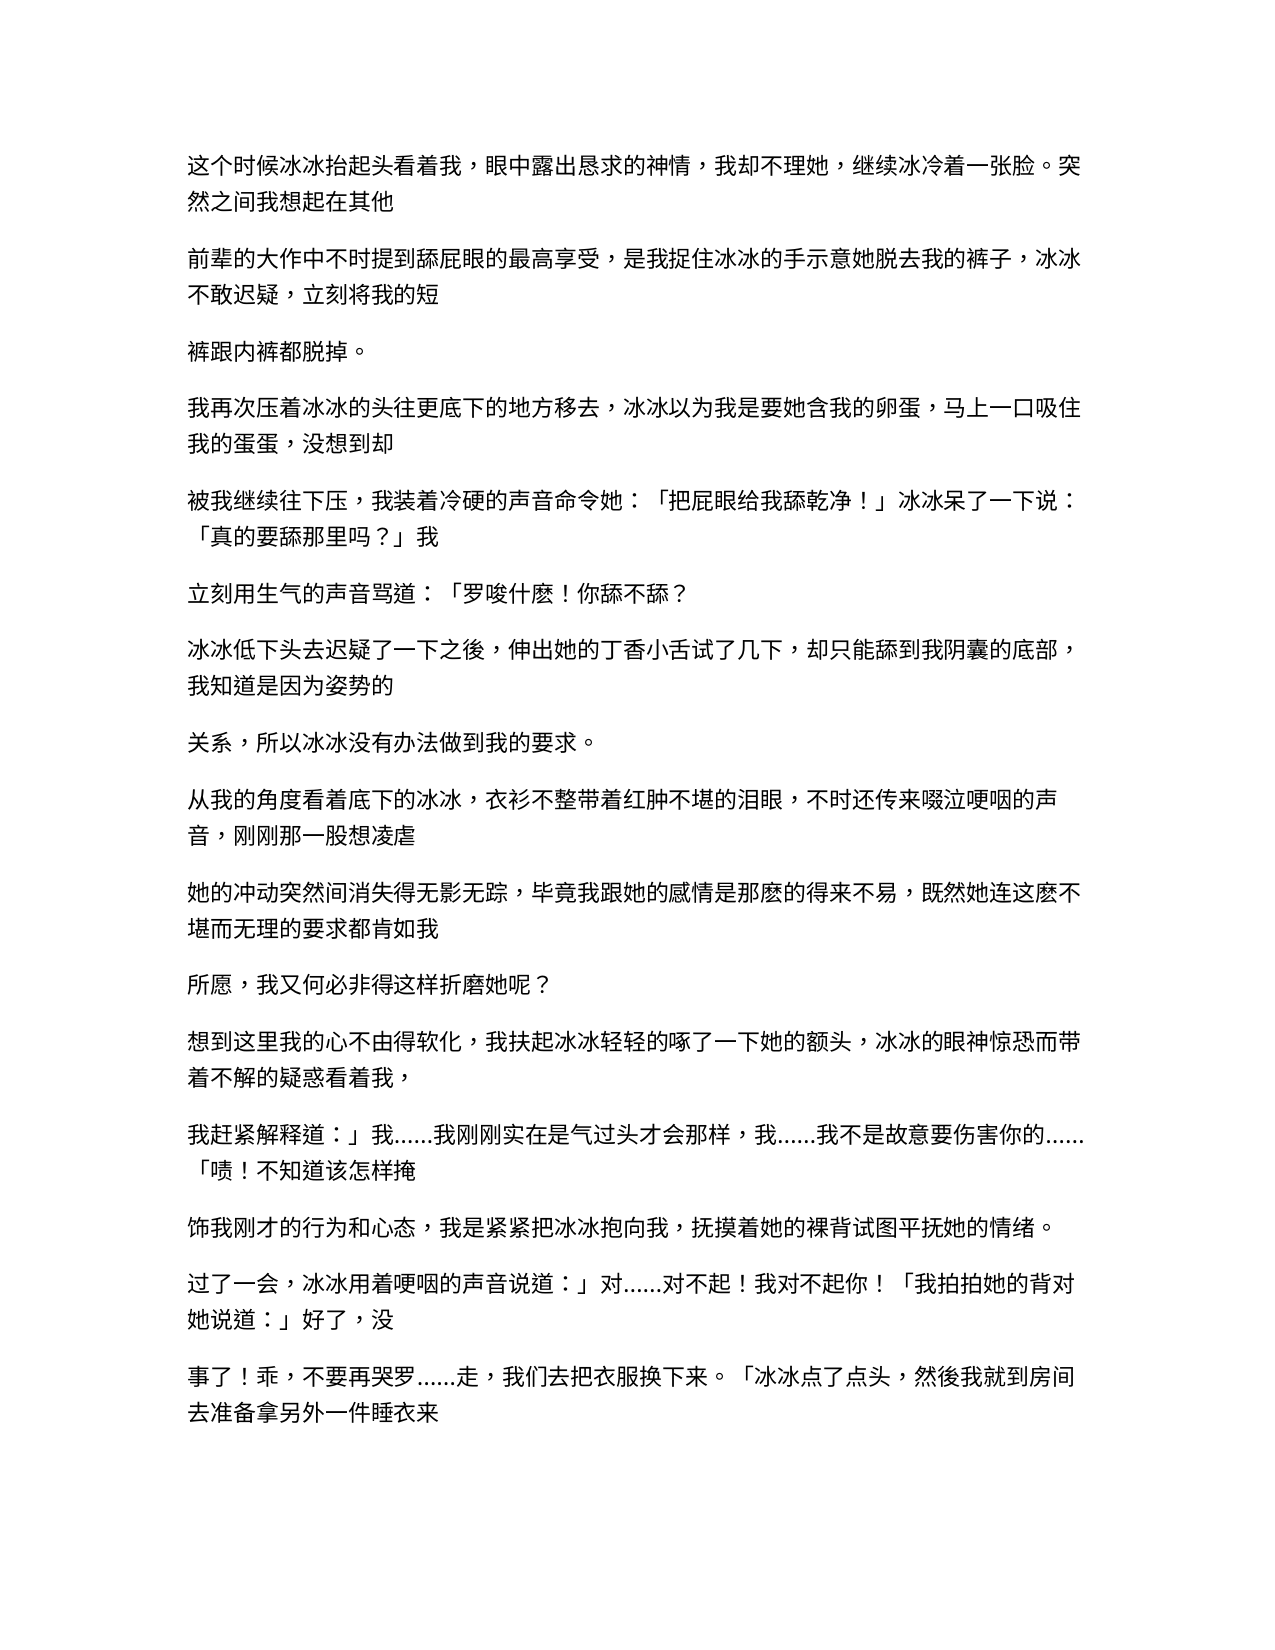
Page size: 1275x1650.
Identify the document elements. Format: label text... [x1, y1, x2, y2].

text 过了一会，冰冰用着哽咽的声音说道：」对……对不起！我对不起你！「我拍拍她的背对她说道：」好了，没 [187, 1268, 1087, 1335]
text 关系，所以冰冰没有办法做到我的要求。 [187, 727, 1087, 758]
text 事了！乖，不要再哭罗……走，我们去把衣服换下来。「冰冰点了点头，然後我就到房间去准备拿另外一件睡衣来 [187, 1361, 1087, 1428]
text 这个时候冰冰抬起头看着我，眼中露出恳求的神情，我却不理她，继续冰冷着一张脸。突然之间我想起在其他 [187, 150, 1087, 217]
text 被我继续往下压，我装着冷硬的声音命令她：「把屁眼给我舔乾净！」冰冰呆了一下说：「真的要舔那里吗？」我 [187, 485, 1087, 552]
text 从我的角度看着底下的冰冰，衣衫不整带着红肿不堪的泪眼，不时还传来啜泣哽咽的声音，刚刚那一股想凌虐 [187, 784, 1087, 851]
text 饰我刚才的行为和心态，我是紧紧把冰冰抱向我，抚摸着她的裸背试图平抚她的情绪。 [187, 1211, 1087, 1243]
text 我赶紧解释道：」我……我刚刚实在是气过头才会那样，我……我不是故意要伤害你的……「啧！不知道该怎样掩 [187, 1119, 1087, 1186]
text 想到这里我的心不由得软化，我扶起冰冰轻轻的啄了一下她的额头，冰冰的眼神惊恐而带着不解的疑惑看着我， [187, 1026, 1087, 1093]
text 冰冰低下头去迟疑了一下之後，伸出她的丁香小舌试了几下，却只能舔到我阴囊的底部，我知道是因为姿势的 [187, 634, 1087, 702]
text 立刻用生气的声音骂道：「罗唆什麽！你舔不舔？ [187, 578, 1087, 609]
text 她的冲动突然间消失得无影无踪，毕竟我跟她的感情是那麽的得来不易，既然她连这麽不堪而无理的要求都肯如我 [187, 877, 1087, 944]
text 所愿，我又何必非得这样折磨她呢？ [187, 969, 1087, 1001]
text 我再次压着冰冰的头往更底下的地方移去，冰冰以为我是要她含我的卵蛋，马上一口吸住我的蛋蛋，没想到却 [187, 392, 1087, 459]
text 裤跟内裤都脱掉。 [187, 335, 1087, 367]
text 前辈的大作中不时提到舔屁眼的最高享受，是我捉住冰冰的手示意她脱去我的裤子，冰冰不敢迟疑，立刻将我的短 [187, 243, 1087, 310]
